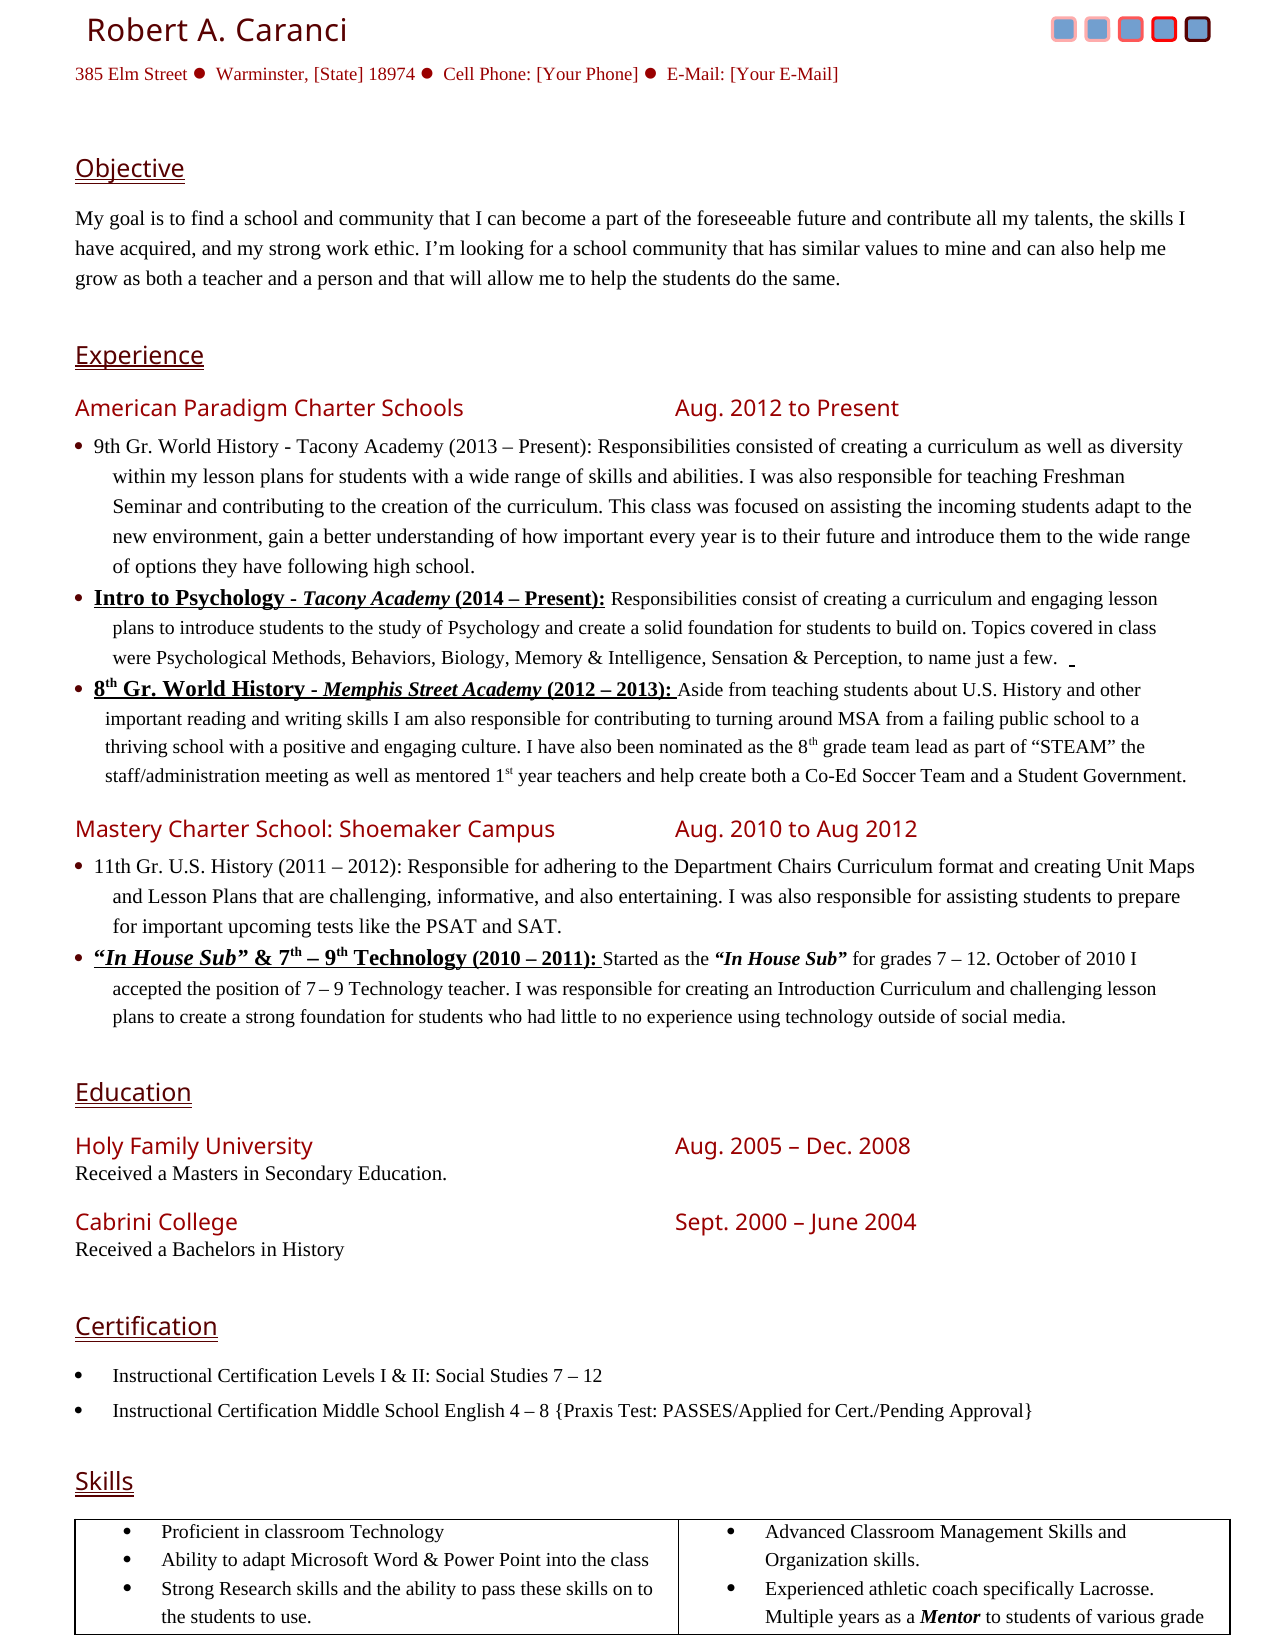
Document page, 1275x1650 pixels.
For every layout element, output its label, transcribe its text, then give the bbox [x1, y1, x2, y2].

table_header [679, 1520, 1229, 1634]
subtitle Aug. 2012 to Present [75, 392, 1200, 423]
list Instructional Certification Middle School English 4 – 8 {Praxis Test: PASSES/Applied for Cert./Pending Approval} [75, 1399, 1200, 1422]
subtitle Skills [75, 1464, 1200, 1498]
subtitle Experience [75, 337, 1200, 371]
subtitle Objective [75, 151, 1200, 185]
subtitle Aug. 2005 – Dec. 2008 [75, 1130, 1200, 1161]
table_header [76, 1520, 678, 1634]
subtitle Sept. 2000 – June 2004 [75, 1206, 1200, 1237]
subtitle Education [75, 1075, 1200, 1109]
subtitle Aug. 2010 to Aug 2012 [75, 813, 1200, 844]
subtitle Certification [75, 1309, 1200, 1343]
list Instructional Certification Levels I & II: Social Studies 7 – 12 [75, 1364, 1200, 1387]
